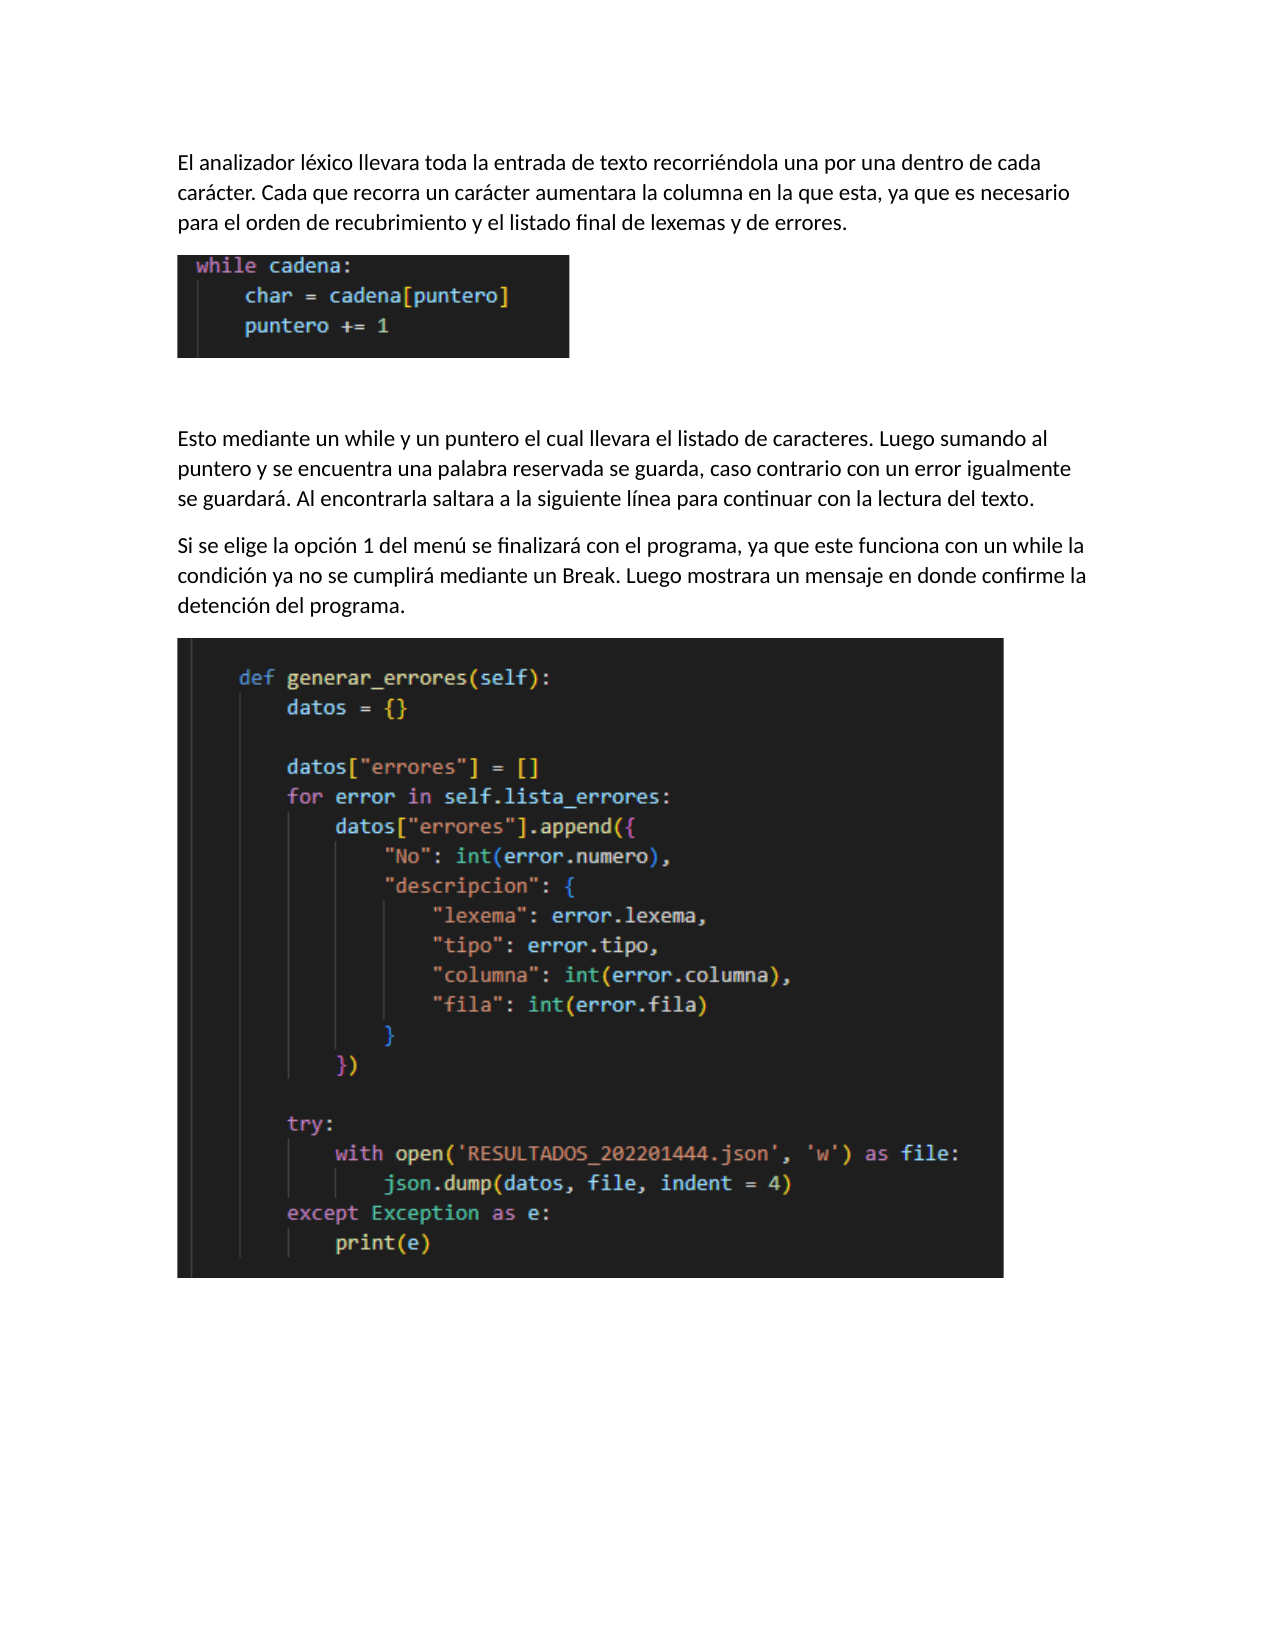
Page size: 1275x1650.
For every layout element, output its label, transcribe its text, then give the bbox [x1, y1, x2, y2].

text Si se elige la opción 1 del menú se finalizará con el programa, ya que este funciona con un while la condición ya no se cumplirá mediante un Break. Luego mostrara un mensaje en donde confirme la detención del programa. [177, 531, 1098, 619]
picture [177, 255, 570, 358]
picture [177, 638, 1004, 1278]
text Esto mediante un while y un puntero el cual llevara el listado de caracteres. Luego sumando al puntero y se encuentra una palabra reservada se guarda, caso contrario con un error igualmente se guardará. Al encontrarla saltara a la siguiente línea para continuar con la lectura del texto. [177, 424, 1098, 512]
text El analizador léxico llevara toda la entrada de texto recorriéndola una por una dentro de cada carácter. Cada que recorra un carácter aumentara la columna en la que esta, ya que es necesario para el orden de recubrimiento y el listado final de lexemas y de errores. [177, 148, 1098, 236]
